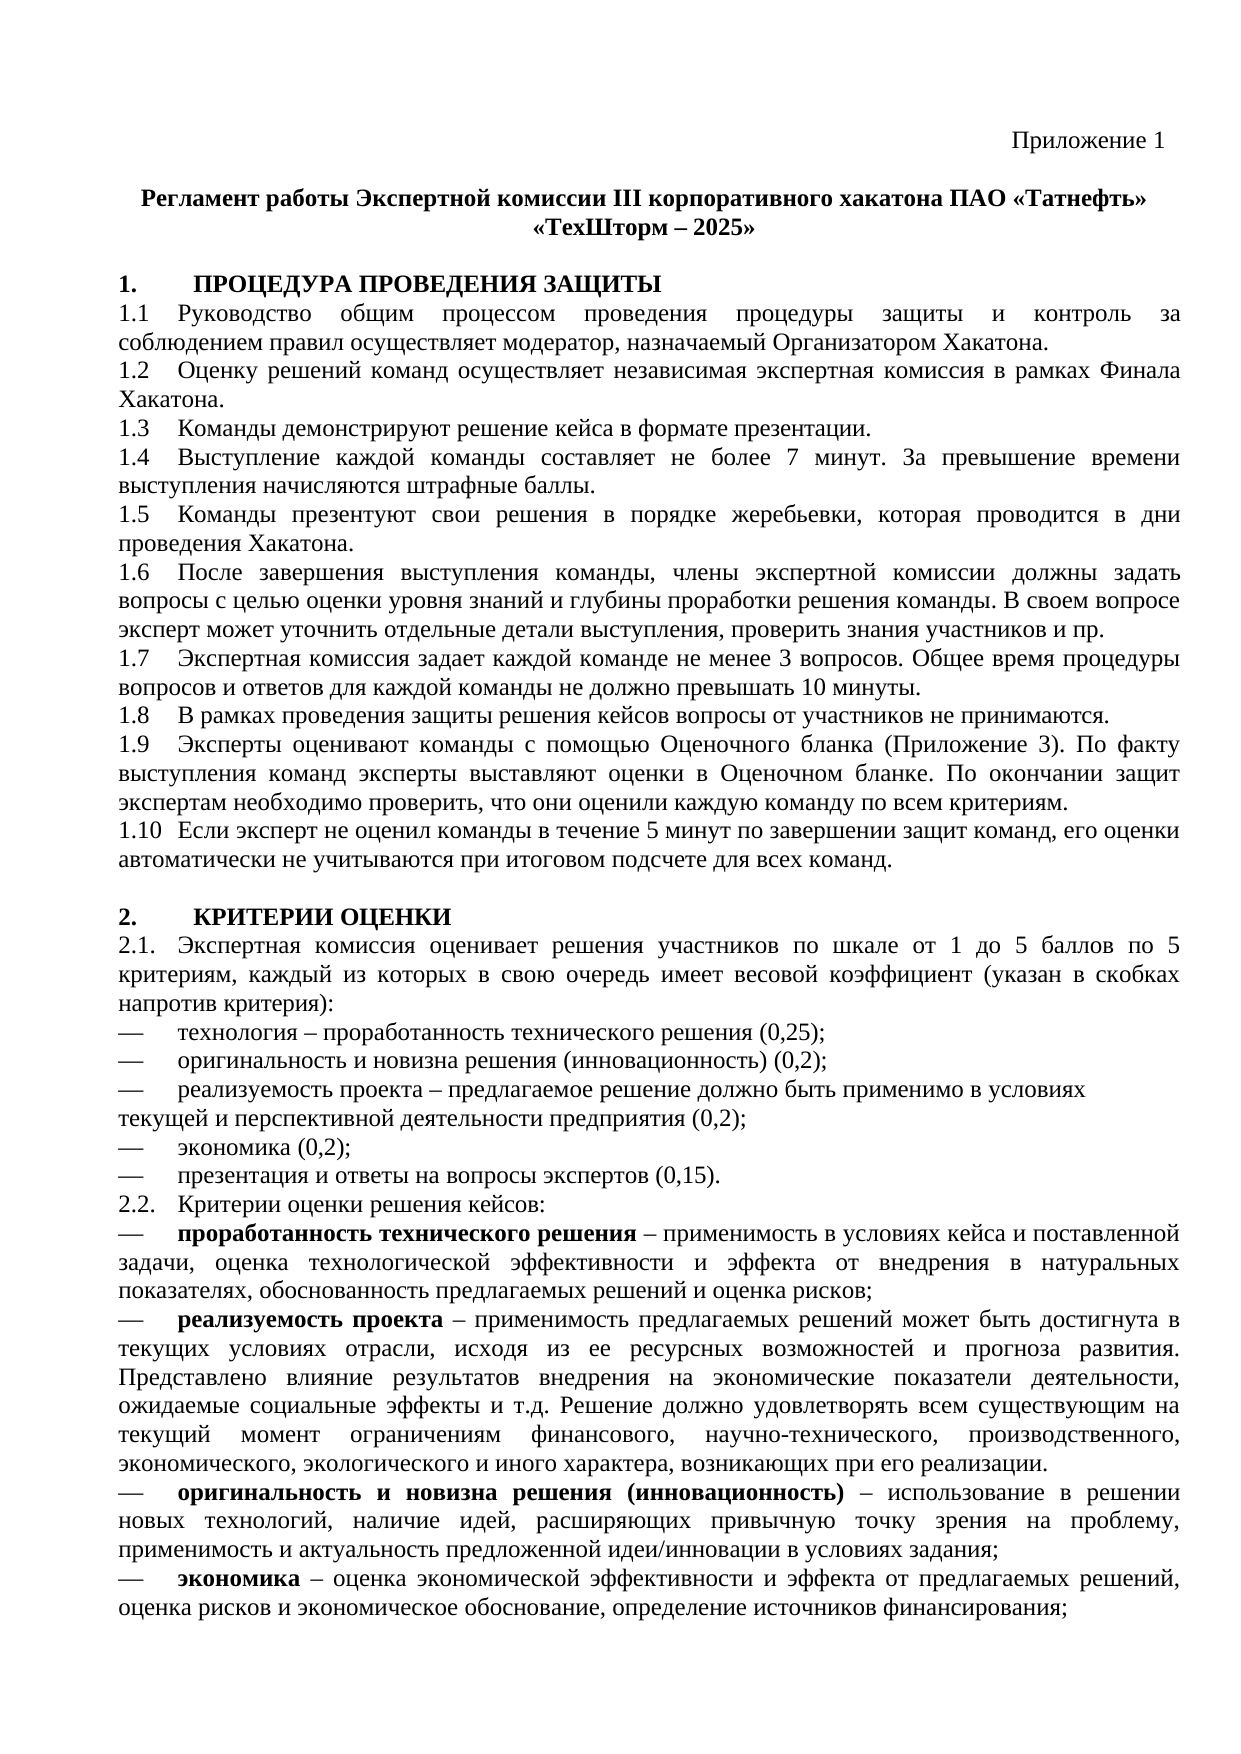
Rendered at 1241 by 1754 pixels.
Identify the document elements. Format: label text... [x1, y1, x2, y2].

list Эксперты оценивают команды с помощью Оценочного бланка (Приложение 3). По факту выступления команд эксперты выставляют оценки в Оценочном бланке. По окончании защит экспертам необходимо проверить, что они оценили каждую команду по всем критериям. [118, 729, 1181, 816]
list экономика (0,2); [118, 1132, 1181, 1160]
list Критерии оценки решения кейсов: [118, 1189, 1181, 1218]
list Команды презентуют свои решения в порядке жеребьевки, которая проводится в дни проведения Хакатона. [118, 499, 1181, 557]
list экономика – оценка экономической эффективности и эффекта от предлагаемых решений, оценка рисков и экономическое обоснование, определение источников финансирования; [118, 1563, 1181, 1621]
list оригинальность и новизна решения (инновационность) (0,2); [118, 1045, 1181, 1074]
list Экспертная комиссия задает каждой команде не менее 3 вопросов. Общее время процедуры вопросов и ответов для каждой команды не должно превышать 10 минуты. [118, 643, 1181, 701]
list В рамках проведения защиты решения кейсов вопросы от участников не принимаются. [118, 701, 1181, 729]
list реализуемость проекта – предлагаемое решение должно быть применимо в условиях текущей и перспективной деятельности предприятия (0,2); [118, 1074, 1181, 1132]
list Выступление каждой команды составляет не более 7 минут. За превышение времени выступления начисляются штрафные баллы. [118, 442, 1181, 499]
list Если эксперт не оценил команды в течение 5 минут по завершении защит команд, его оценки автоматически не учитываются при итоговом подсчете для всех команд. [118, 816, 1181, 873]
list технология – проработанность технического решения (0,25); [118, 1017, 1181, 1045]
list КРИТЕРИИ ОЦЕНКИ [118, 902, 1181, 930]
list Руководство общим процессом проведения процедуры защиты и контроль за соблюдением правил осуществляет модератор, назначаемый Организатором Хакатона. [118, 298, 1181, 356]
list оригинальность и новизна решения (инновационность) – использование в решении новых технологий, наличие идей, расширяющих привычную точку зрения на проблему, применимость и актуальность предложенной идеи/инновации в условиях задания; [118, 1477, 1181, 1563]
list ПРОЦЕДУРА ПРОВЕДЕНИЯ ЗАЩИТЫ [118, 269, 1181, 298]
list Оценку решений команд осуществляет независимая экспертная комиссия в рамках Финала Хакатона. [118, 356, 1181, 413]
text Приложение 1 [118, 125, 1166, 154]
list Экспертная комиссия оценивает решения участников по шкале от 1 до 5 баллов по 5 критериям, каждый из которых в свою очередь имеет весовой коэффициент (указан в скобках напротив критерия): [118, 930, 1181, 1017]
list После завершения выступления команды, члены экспертной комиссии должны задать вопросы с целью оценки уровня знаний и глубины проработки решения команды. В своем вопросе эксперт может уточнить отдельные детали выступления, проверить знания участников и пр. [118, 557, 1181, 643]
list Команды демонстрируют решение кейса в формате презентации. [118, 413, 1181, 442]
text Регламент работы Экспертной комиссии III корпоративного хакатона ПАО «Татнефть» «ТехШторм – 2025» [118, 183, 1169, 240]
list презентация и ответы на вопросы экспертов (0,15). [118, 1160, 1181, 1189]
list реализуемость проекта – применимость предлагаемых решений может быть достигнута в текущих условиях отрасли, исходя из ее ресурсных возможностей и прогноза развития. Представлено влияние результатов внедрения на экономические показатели деятельности, ожидаемые социальные эффекты и т.д. Решение должно удовлетворять всем существующим на текущий момент ограничениям финансового, научно-технического, производственного, экономического, экологического и иного характера, возникающих при его реализации. [118, 1304, 1181, 1477]
list проработанность технического решения – применимость в условиях кейса и поставленной задачи, оценка технологической эффективности и эффекта от внедрения в натуральных показателях, обоснованность предлагаемых решений и оценка рисков; [118, 1218, 1181, 1304]
